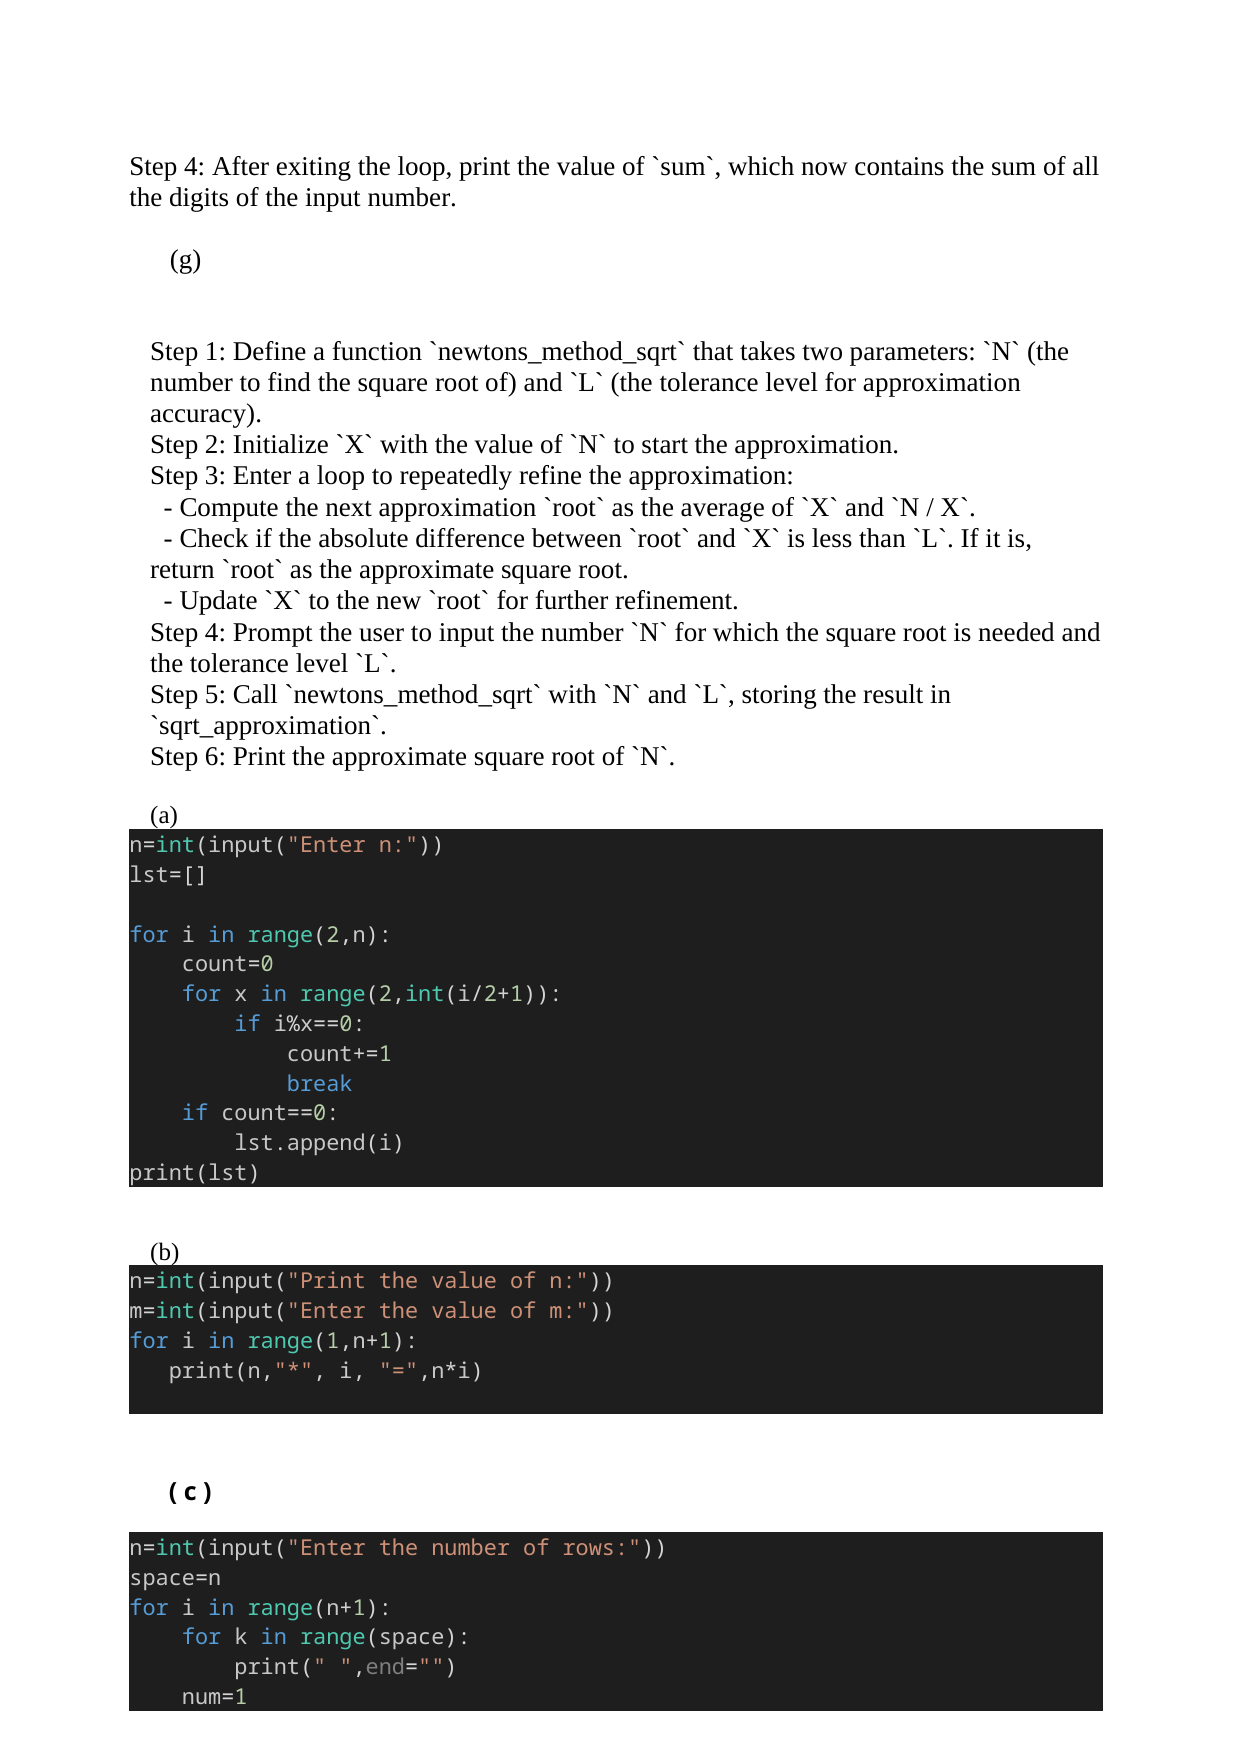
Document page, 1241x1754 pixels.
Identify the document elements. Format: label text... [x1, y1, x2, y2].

text break [129, 1068, 1103, 1097]
text lst.append(i) [129, 1127, 1103, 1157]
text if i%x==0: [129, 1008, 1103, 1038]
text space=n [129, 1562, 1103, 1592]
text Step 3: Enter a loop to repeatedly refine the approximation: [150, 459, 1103, 491]
text for i in range(2,n): [129, 919, 1103, 948]
text (a) [150, 801, 1103, 829]
text n=int(input("Enter the number of rows:")) [129, 1532, 1103, 1562]
text (g) [129, 243, 1103, 274]
text for i in range(n+1): [129, 1592, 1103, 1621]
text n=int(input("Enter n:")) [129, 829, 1103, 859]
text n=int(input("Print the value of n:")) [129, 1265, 1103, 1295]
text - Update `X` to the new `root` for further refinement. [150, 584, 1103, 616]
text ( c ) [150, 1473, 415, 1507]
text print(" ",end="") [129, 1651, 1103, 1681]
text Step 6: Print the approximate square root of `N`. [150, 740, 1103, 772]
text Step 5: Call `newtons_method_sqrt` with `N` and `L`, storing the result in `sqrt_approximation`. [150, 678, 1103, 740]
text Step 4: After exiting the loop, print the value of `sum`, which now contains the sum of all the digits of the input number. [129, 150, 1103, 212]
text (b) [150, 1237, 1103, 1265]
text Step 2: Initialize `X` with the value of `N` to start the approximation. [150, 428, 1103, 459]
text count=0 [129, 948, 1103, 978]
text num=1 [129, 1681, 1103, 1711]
text for i in range(1,n+1): [129, 1325, 1103, 1355]
text - Check if the absolute difference between `root` and `X` is less than `L`. If it is, return `root` as the approximate square root. [150, 522, 1103, 584]
text for x in range(2,int(i/2+1)): [129, 978, 1103, 1008]
text if count==0: [129, 1097, 1103, 1127]
text - Compute the next approximation `root` as the average of `X` and `N / X`. [150, 491, 1103, 522]
text lst=[] [129, 859, 1103, 889]
text print(n,"*", i, "=",n*i) [129, 1355, 1103, 1384]
text Step 1: Define a function `newtons_method_sqrt` that takes two parameters: `N` (the number to find the square root of) and `L` (the tolerance level for approximation accuracy). [150, 335, 1103, 428]
text Step 4: Prompt the user to input the number `N` for which the square root is needed and the tolerance level `L`. [150, 616, 1103, 678]
text count+=1 [129, 1038, 1103, 1068]
text print(lst) [129, 1157, 1103, 1187]
text m=int(input("Enter the value of m:")) [129, 1295, 1103, 1325]
text for k in range(space): [129, 1621, 1103, 1651]
